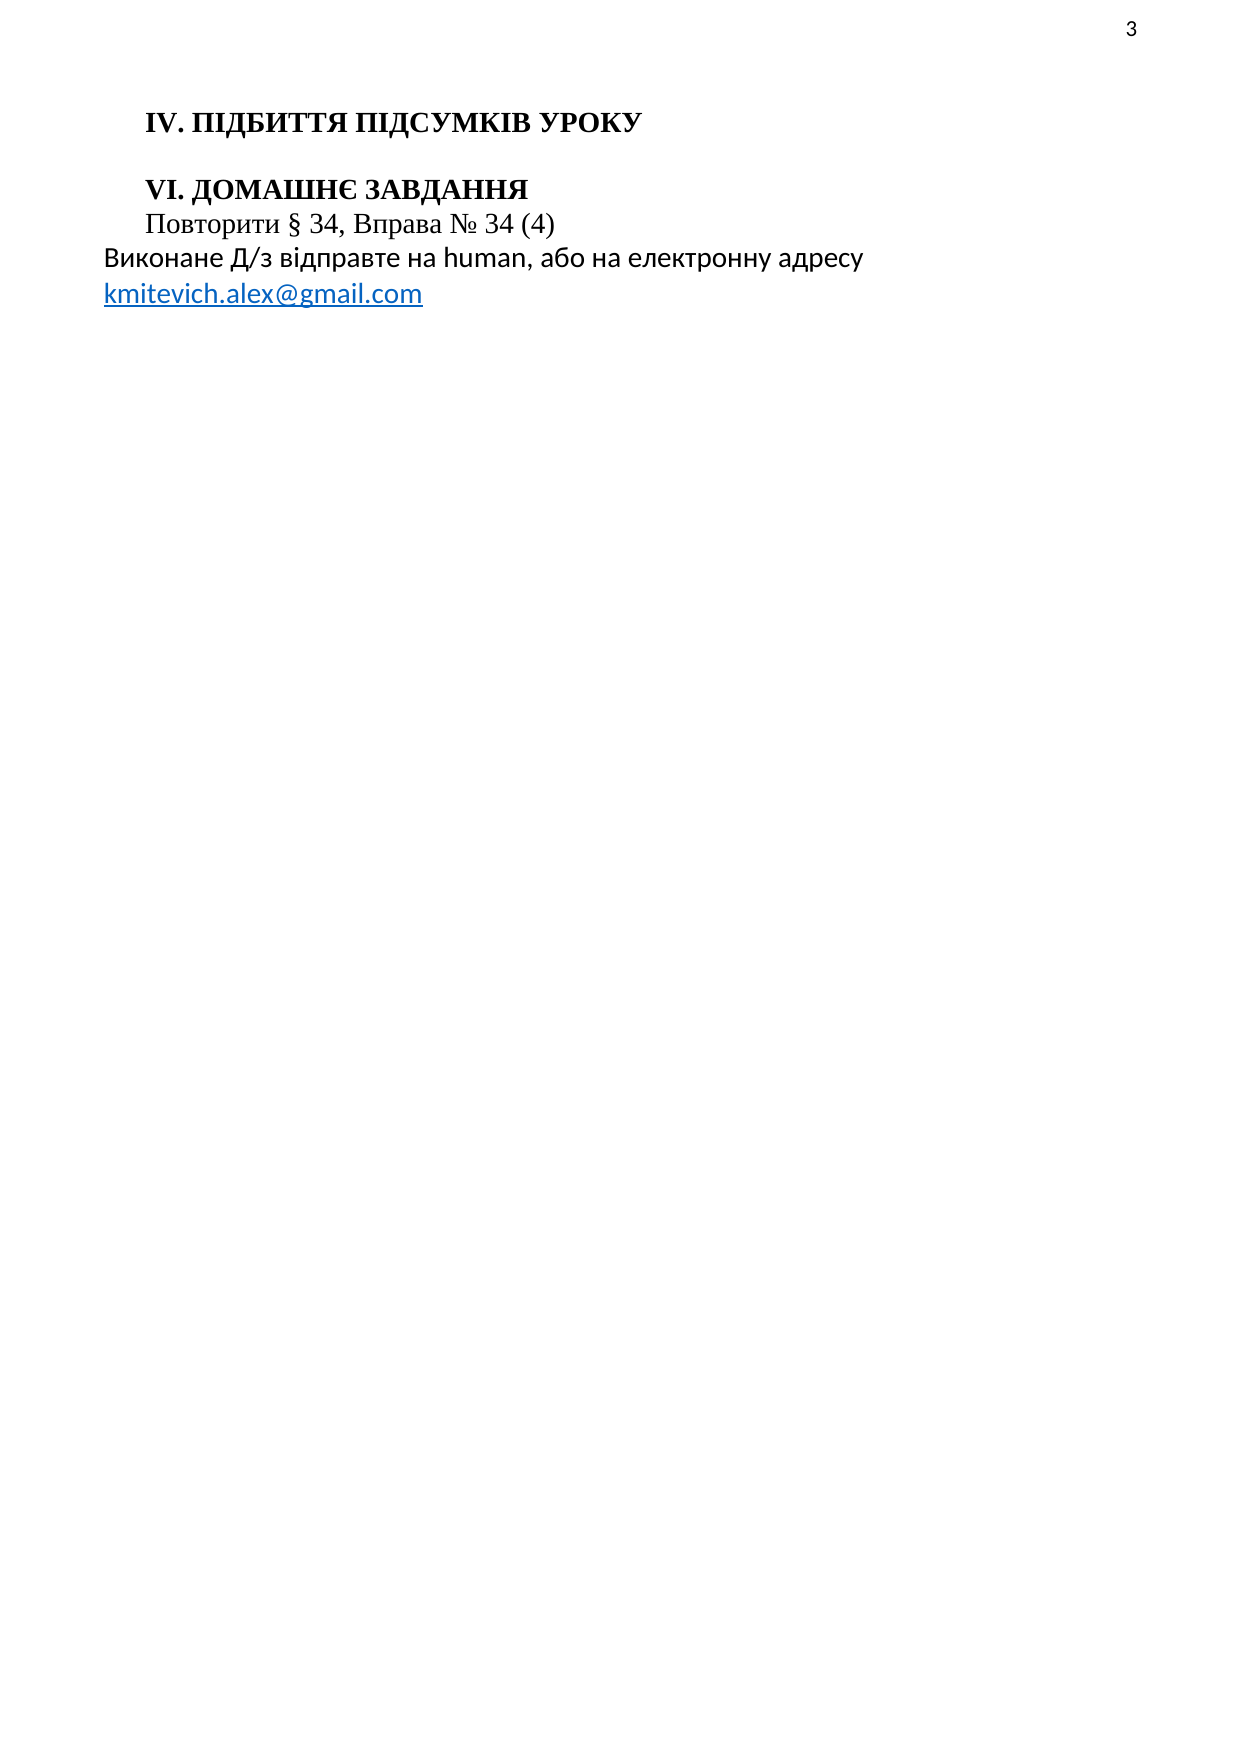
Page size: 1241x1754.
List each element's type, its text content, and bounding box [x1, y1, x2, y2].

text Виконане Д/з відправте на human, або на електронну адресу kmitevich.alex@gmail.com [103, 239, 1137, 311]
text VI. Домашнє завдання [103, 172, 1137, 206]
text ІV. ПІДБИТТЯ ПІДСУМКІВ УРОКУ [103, 105, 1137, 139]
text Повторити § 34, Вправа № 34 (4) [103, 206, 1137, 239]
